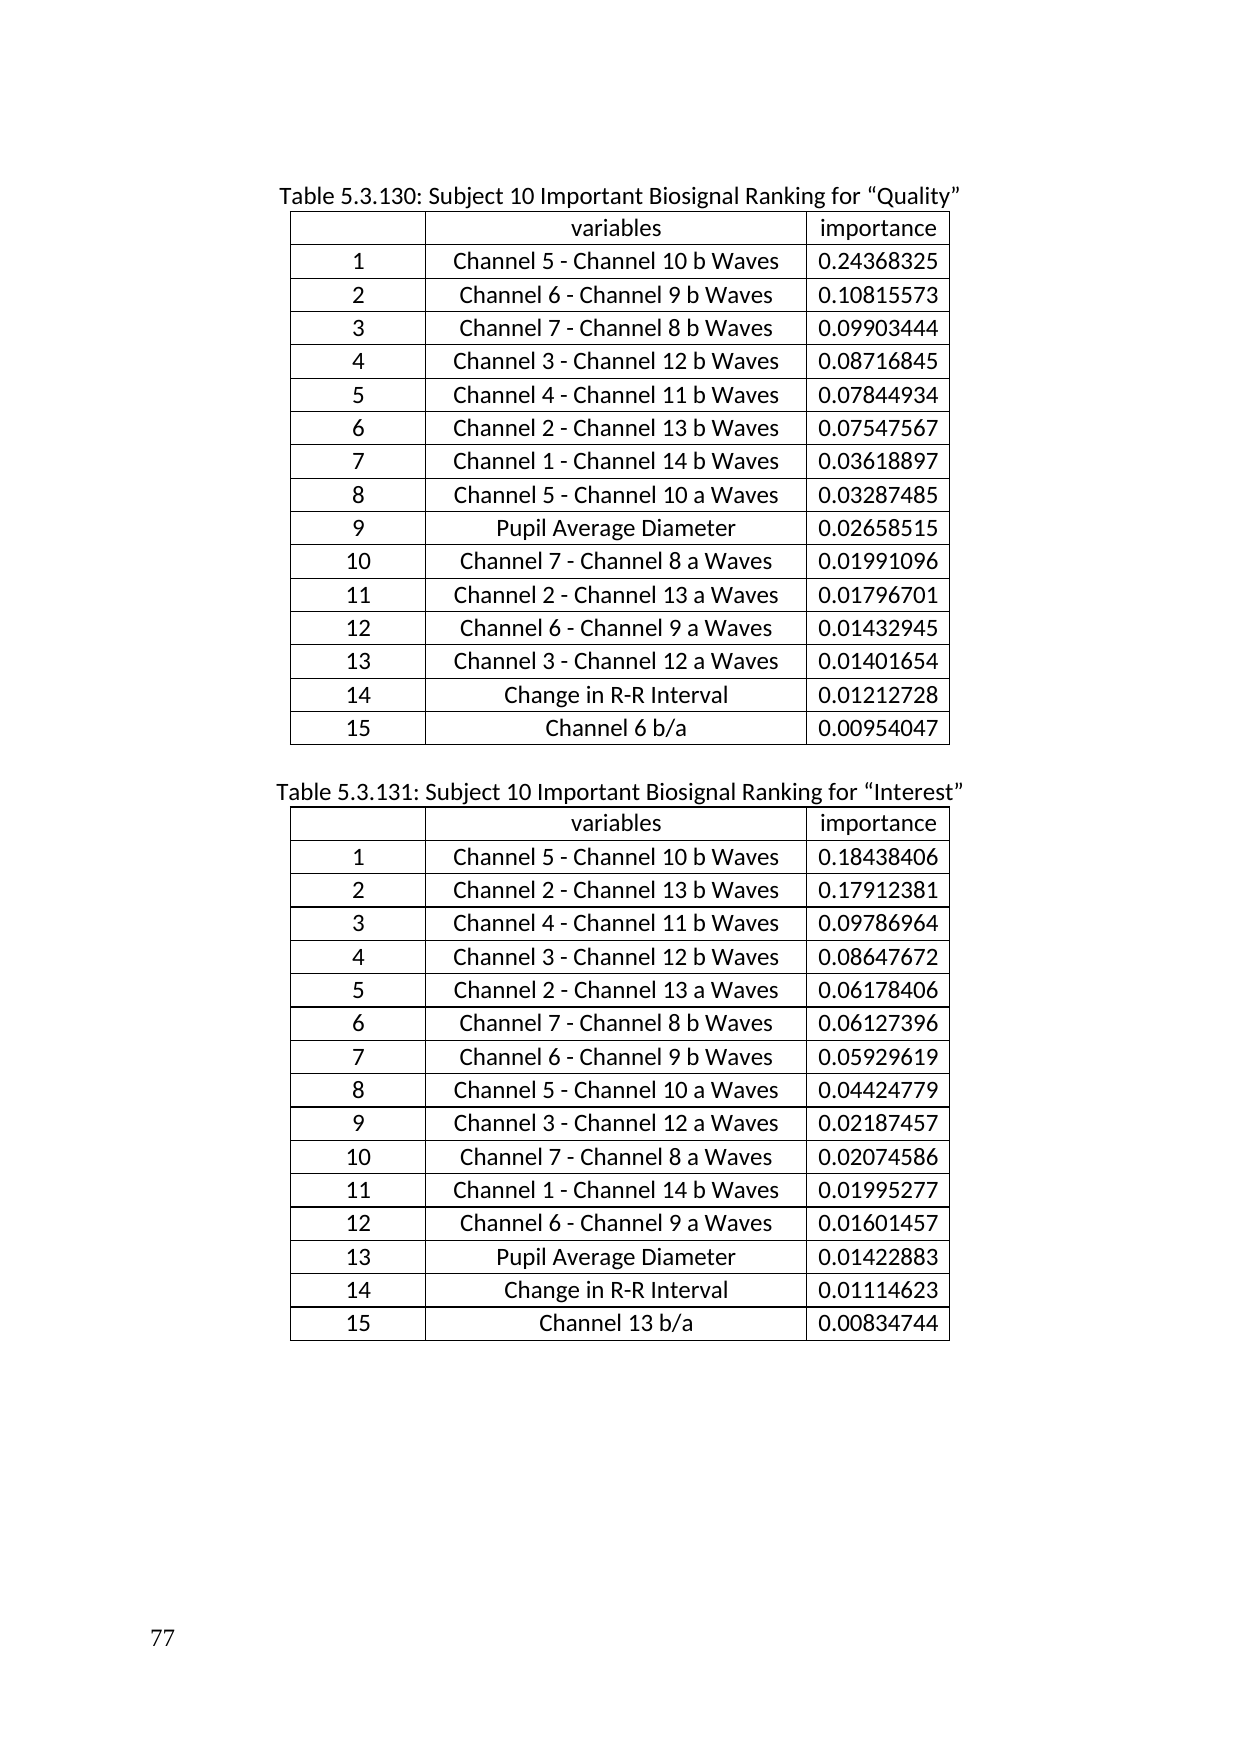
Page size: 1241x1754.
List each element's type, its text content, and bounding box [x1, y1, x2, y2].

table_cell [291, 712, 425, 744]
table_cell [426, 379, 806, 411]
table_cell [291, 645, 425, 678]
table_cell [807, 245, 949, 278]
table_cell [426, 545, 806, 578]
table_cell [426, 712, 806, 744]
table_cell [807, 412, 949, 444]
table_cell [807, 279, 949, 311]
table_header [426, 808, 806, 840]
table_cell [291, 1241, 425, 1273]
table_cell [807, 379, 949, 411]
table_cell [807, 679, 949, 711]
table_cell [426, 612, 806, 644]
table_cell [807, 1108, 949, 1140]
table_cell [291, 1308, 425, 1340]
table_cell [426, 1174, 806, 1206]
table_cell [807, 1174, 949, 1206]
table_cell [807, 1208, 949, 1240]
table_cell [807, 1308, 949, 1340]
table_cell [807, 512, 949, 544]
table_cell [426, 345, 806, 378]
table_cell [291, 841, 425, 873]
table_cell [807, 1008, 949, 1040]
text Table 5.3.131: Subject 10 Important Biosignal Ranking for “Interest” [150, 776, 1090, 806]
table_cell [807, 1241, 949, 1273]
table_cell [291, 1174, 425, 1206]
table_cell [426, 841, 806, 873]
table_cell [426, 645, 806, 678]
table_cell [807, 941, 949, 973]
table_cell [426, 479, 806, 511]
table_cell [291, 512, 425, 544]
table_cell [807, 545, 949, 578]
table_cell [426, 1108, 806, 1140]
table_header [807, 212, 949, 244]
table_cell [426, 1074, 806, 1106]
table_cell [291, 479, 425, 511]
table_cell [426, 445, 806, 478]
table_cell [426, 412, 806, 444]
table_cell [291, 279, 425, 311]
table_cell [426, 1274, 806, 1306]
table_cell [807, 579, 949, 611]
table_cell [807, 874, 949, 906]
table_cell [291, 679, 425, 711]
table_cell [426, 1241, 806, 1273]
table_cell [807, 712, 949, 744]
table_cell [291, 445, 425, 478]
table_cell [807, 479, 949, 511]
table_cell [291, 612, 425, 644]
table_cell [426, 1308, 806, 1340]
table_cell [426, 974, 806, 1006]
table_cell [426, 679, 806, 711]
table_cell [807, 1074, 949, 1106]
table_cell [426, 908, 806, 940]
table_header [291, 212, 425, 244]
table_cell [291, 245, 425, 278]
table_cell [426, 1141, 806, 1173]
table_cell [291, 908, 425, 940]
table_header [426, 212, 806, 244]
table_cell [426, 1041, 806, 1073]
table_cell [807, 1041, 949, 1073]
text Table 5.3.130: Subject 10 Important Biosignal Ranking for “Quality” [150, 181, 1090, 211]
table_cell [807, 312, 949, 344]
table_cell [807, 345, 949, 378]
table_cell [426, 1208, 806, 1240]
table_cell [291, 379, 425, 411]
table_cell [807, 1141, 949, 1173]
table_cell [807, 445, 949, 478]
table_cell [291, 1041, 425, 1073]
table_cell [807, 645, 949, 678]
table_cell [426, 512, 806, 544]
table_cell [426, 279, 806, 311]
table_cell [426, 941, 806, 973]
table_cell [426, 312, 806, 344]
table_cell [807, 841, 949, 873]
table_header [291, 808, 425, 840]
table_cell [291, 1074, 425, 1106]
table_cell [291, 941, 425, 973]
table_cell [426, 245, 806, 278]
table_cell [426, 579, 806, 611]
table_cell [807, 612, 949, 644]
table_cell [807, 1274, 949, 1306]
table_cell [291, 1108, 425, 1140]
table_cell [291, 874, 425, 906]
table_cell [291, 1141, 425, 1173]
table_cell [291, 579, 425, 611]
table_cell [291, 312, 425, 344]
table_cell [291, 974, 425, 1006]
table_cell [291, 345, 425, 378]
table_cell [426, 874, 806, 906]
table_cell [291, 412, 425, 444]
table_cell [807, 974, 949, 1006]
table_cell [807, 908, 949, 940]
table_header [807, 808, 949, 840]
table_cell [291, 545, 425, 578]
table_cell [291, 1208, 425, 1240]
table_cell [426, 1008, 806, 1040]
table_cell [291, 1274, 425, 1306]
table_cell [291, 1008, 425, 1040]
